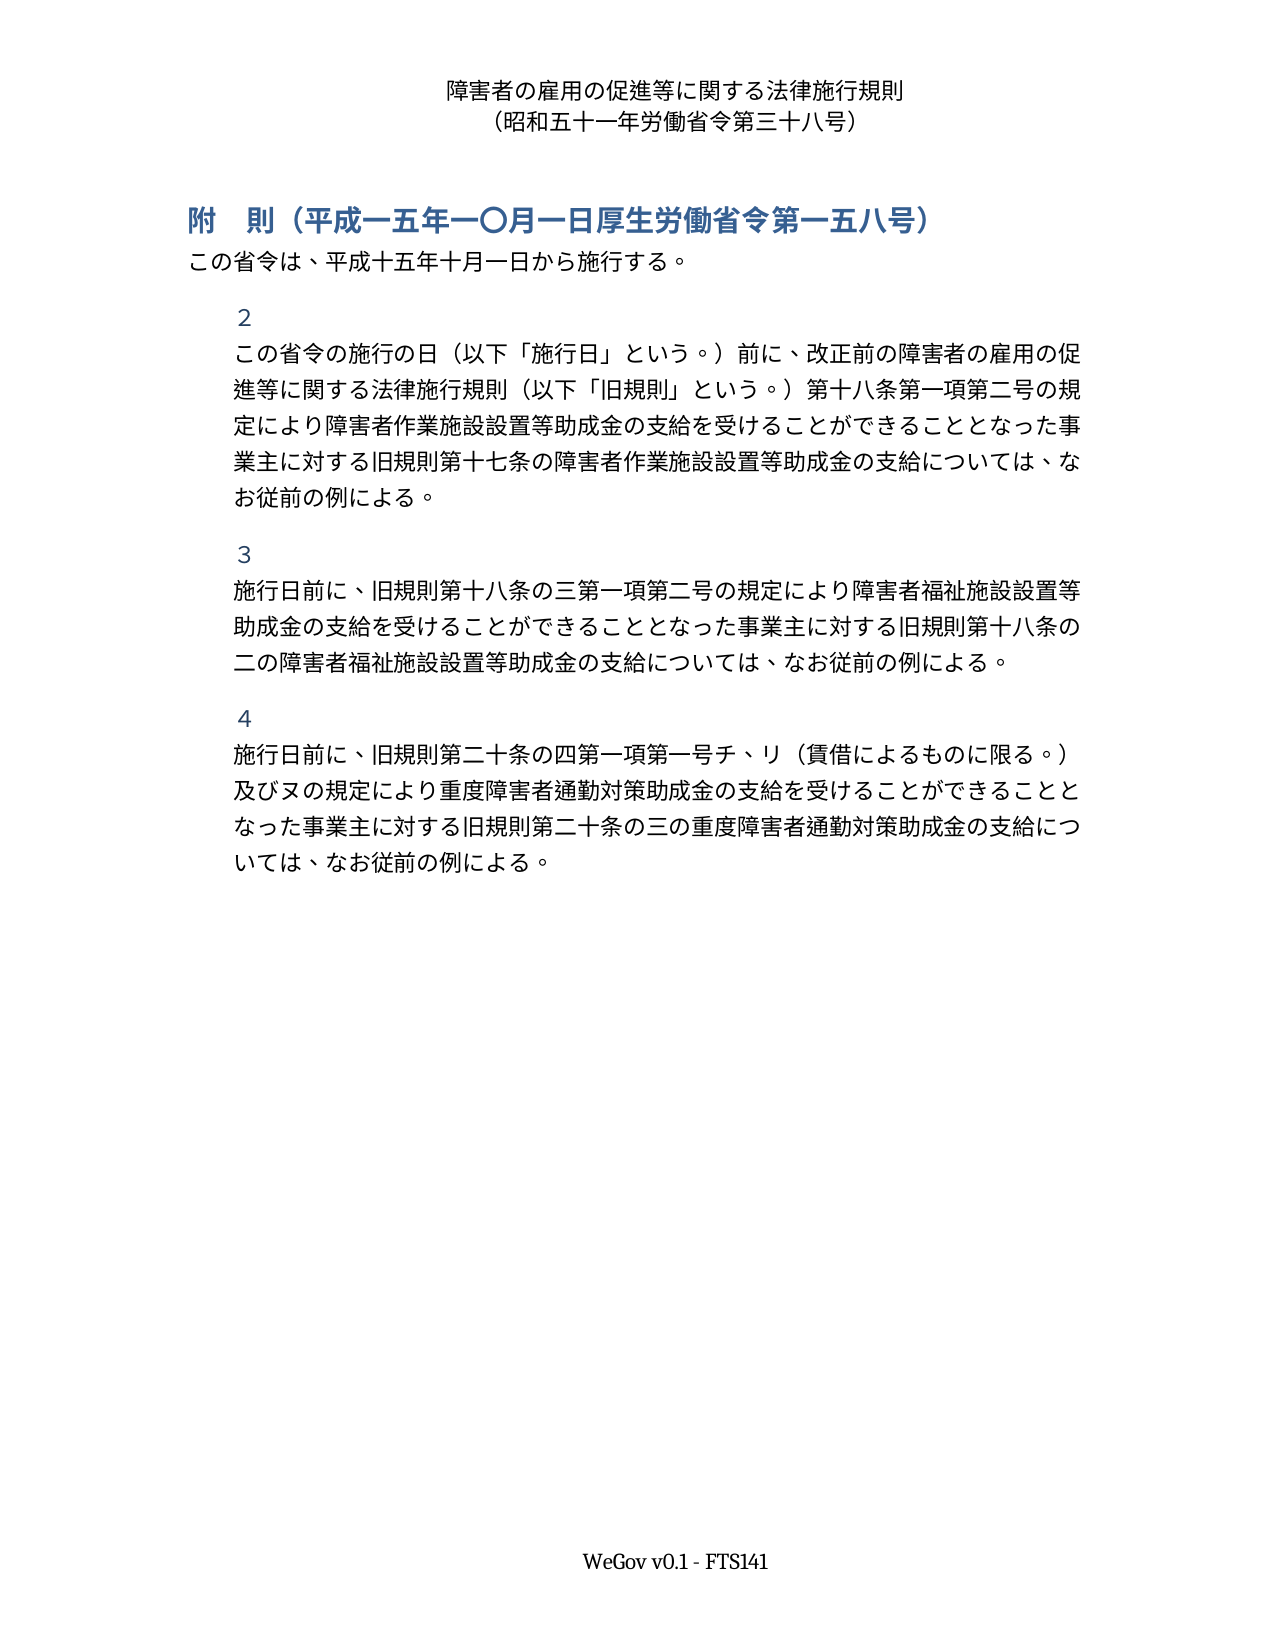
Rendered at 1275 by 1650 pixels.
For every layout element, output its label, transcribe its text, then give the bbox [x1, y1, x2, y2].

text 施行日前に、旧規則第十八条の三第一項第二号の規定により障害者福祉施設設置等助成金の支給を受けることができることとなった事業主に対する旧規則第十八条の二の障害者福祉施設設置等助成金の支給については、なお従前の例による。 [233, 575, 1087, 678]
subtitle 附 則（平成一五年一〇月一日厚生労働省令第一五八号） [187, 200, 1087, 240]
subtitle ２ [233, 302, 1087, 334]
subtitle ３ [233, 539, 1087, 570]
text 施行日前に、旧規則第二十条の四第一項第一号チ、リ（賃借によるものに限る。）及びヌの規定により重度障害者通勤対策助成金の支給を受けることができることとなった事業主に対する旧規則第二十条の三の重度障害者通勤対策助成金の支給については、なお従前の例による。 [233, 739, 1087, 878]
text この省令は、平成十五年十月一日から施行する。 [187, 246, 1087, 277]
text この省令の施行の日（以下「施行日」という。）前に、改正前の障害者の雇用の促進等に関する法律施行規則（以下「旧規則」という。）第十八条第一項第二号の規定により障害者作業施設設置等助成金の支給を受けることができることとなった事業主に対する旧規則第十七条の障害者作業施設設置等助成金の支給については、なお従前の例による。 [233, 338, 1087, 513]
subtitle ４ [233, 703, 1087, 735]
